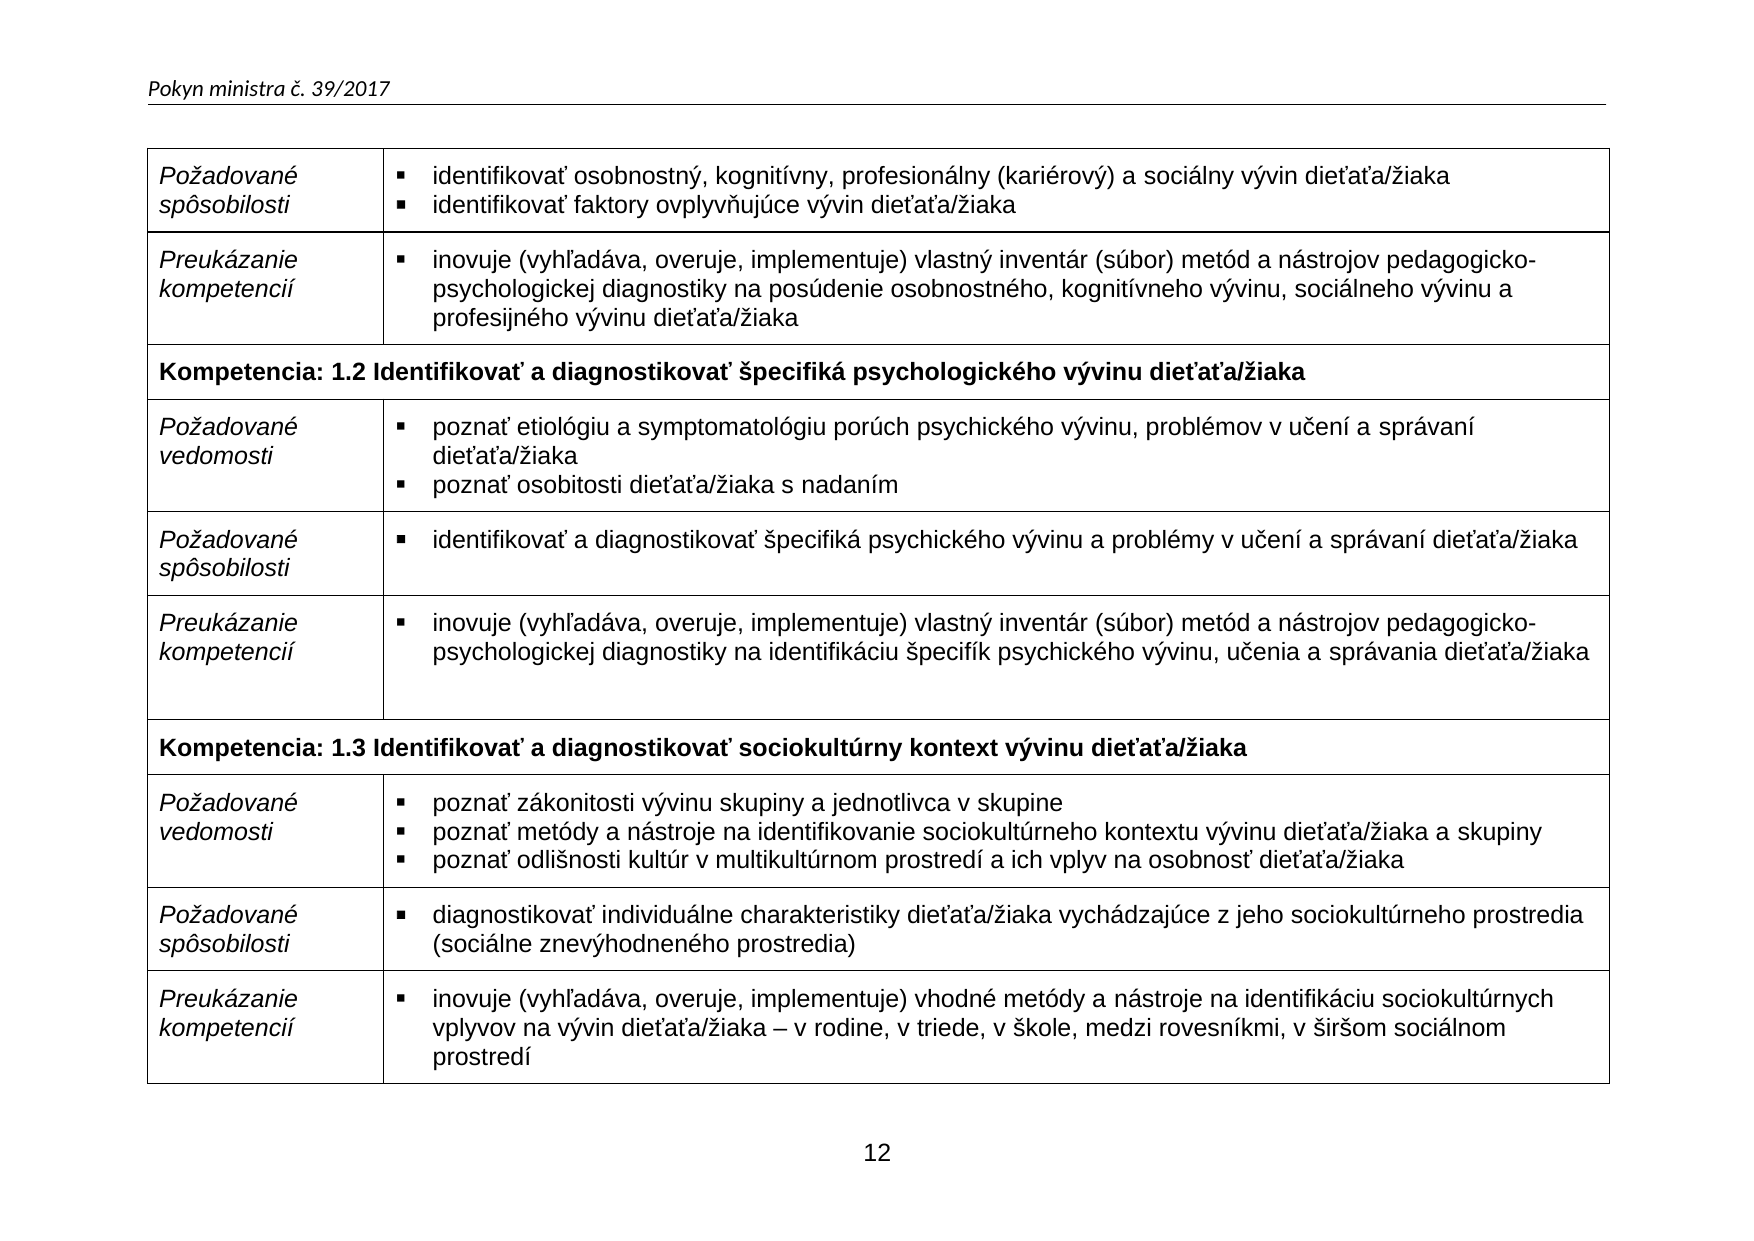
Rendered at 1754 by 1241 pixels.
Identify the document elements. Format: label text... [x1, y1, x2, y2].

table_cell poznať etiológiu a symptomatológiu porúch psychického vývinu, problémov v učení a správaní dieťaťa/žiaka poznať osobitosti dieťaťa/žiaka s nadaním [384, 400, 1609, 511]
table_cell Požadované vedomosti [148, 775, 383, 887]
table_cell inovuje (vyhľadáva, overuje, implementuje) vlastný inventár (súbor) metód a nástrojov pedagogicko-psychologickej diagnostiky na identifikáciu špecifík psychického vývinu, učenia a správania dieťaťa/žiaka [384, 596, 1609, 719]
table_cell Preukázanie kompetencií [148, 596, 383, 719]
table_cell Preukázanie kompetencií [148, 233, 383, 344]
table_cell diagnostikovať individuálne charakteristiky dieťaťa/žiaka vychádzajúce z jeho sociokultúrneho prostredia (sociálne znevýhodneného prostredia) [384, 888, 1609, 970]
table_cell Požadované spôsobilosti [148, 149, 383, 231]
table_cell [384, 971, 1609, 1083]
table_cell inovuje (vyhľadáva, overuje, implementuje) vlastný inventár (súbor) metód a nástrojov pedagogicko-psychologickej diagnostiky na posúdenie osobnostného, kognitívneho vývinu, sociálneho vývinu a profesijného vývinu dieťaťa/žiaka [384, 233, 1609, 344]
table_cell identifikovať a diagnostikovať špecifiká psychického vývinu a problémy v učení a správaní dieťaťa/žiaka [384, 512, 1609, 594]
table_cell Kompetencia: 1.3 Identifikovať a diagnostikovať sociokultúrny kontext vývinu dieťaťa/žiaka [148, 720, 1609, 774]
table_cell poznať zákonitosti vývinu skupiny a jednotlivca v skupine poznať metódy a nástroje na identifikovanie sociokultúrneho kontextu vývinu dieťaťa/žiaka a skupiny poznať odlišnosti kultúr v multikultúrnom prostredí a ich vplyv na osobnosť dieťaťa/žiaka [384, 775, 1609, 887]
table_cell Kompetencia: 1.2 Identifikovať a diagnostikovať špecifiká psychologického vývinu dieťaťa/žiaka [148, 345, 1609, 398]
table_cell identifikovať osobnostný, kognitívny, profesionálny (kariérový) a sociálny vývin dieťaťa/žiaka identifikovať faktory ovplyvňujúce vývin dieťaťa/žiaka [384, 149, 1609, 231]
table_cell Požadované spôsobilosti [148, 888, 383, 970]
table_cell Požadované spôsobilosti [148, 512, 383, 594]
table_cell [148, 971, 383, 1083]
table_cell Požadované vedomosti [148, 400, 383, 511]
